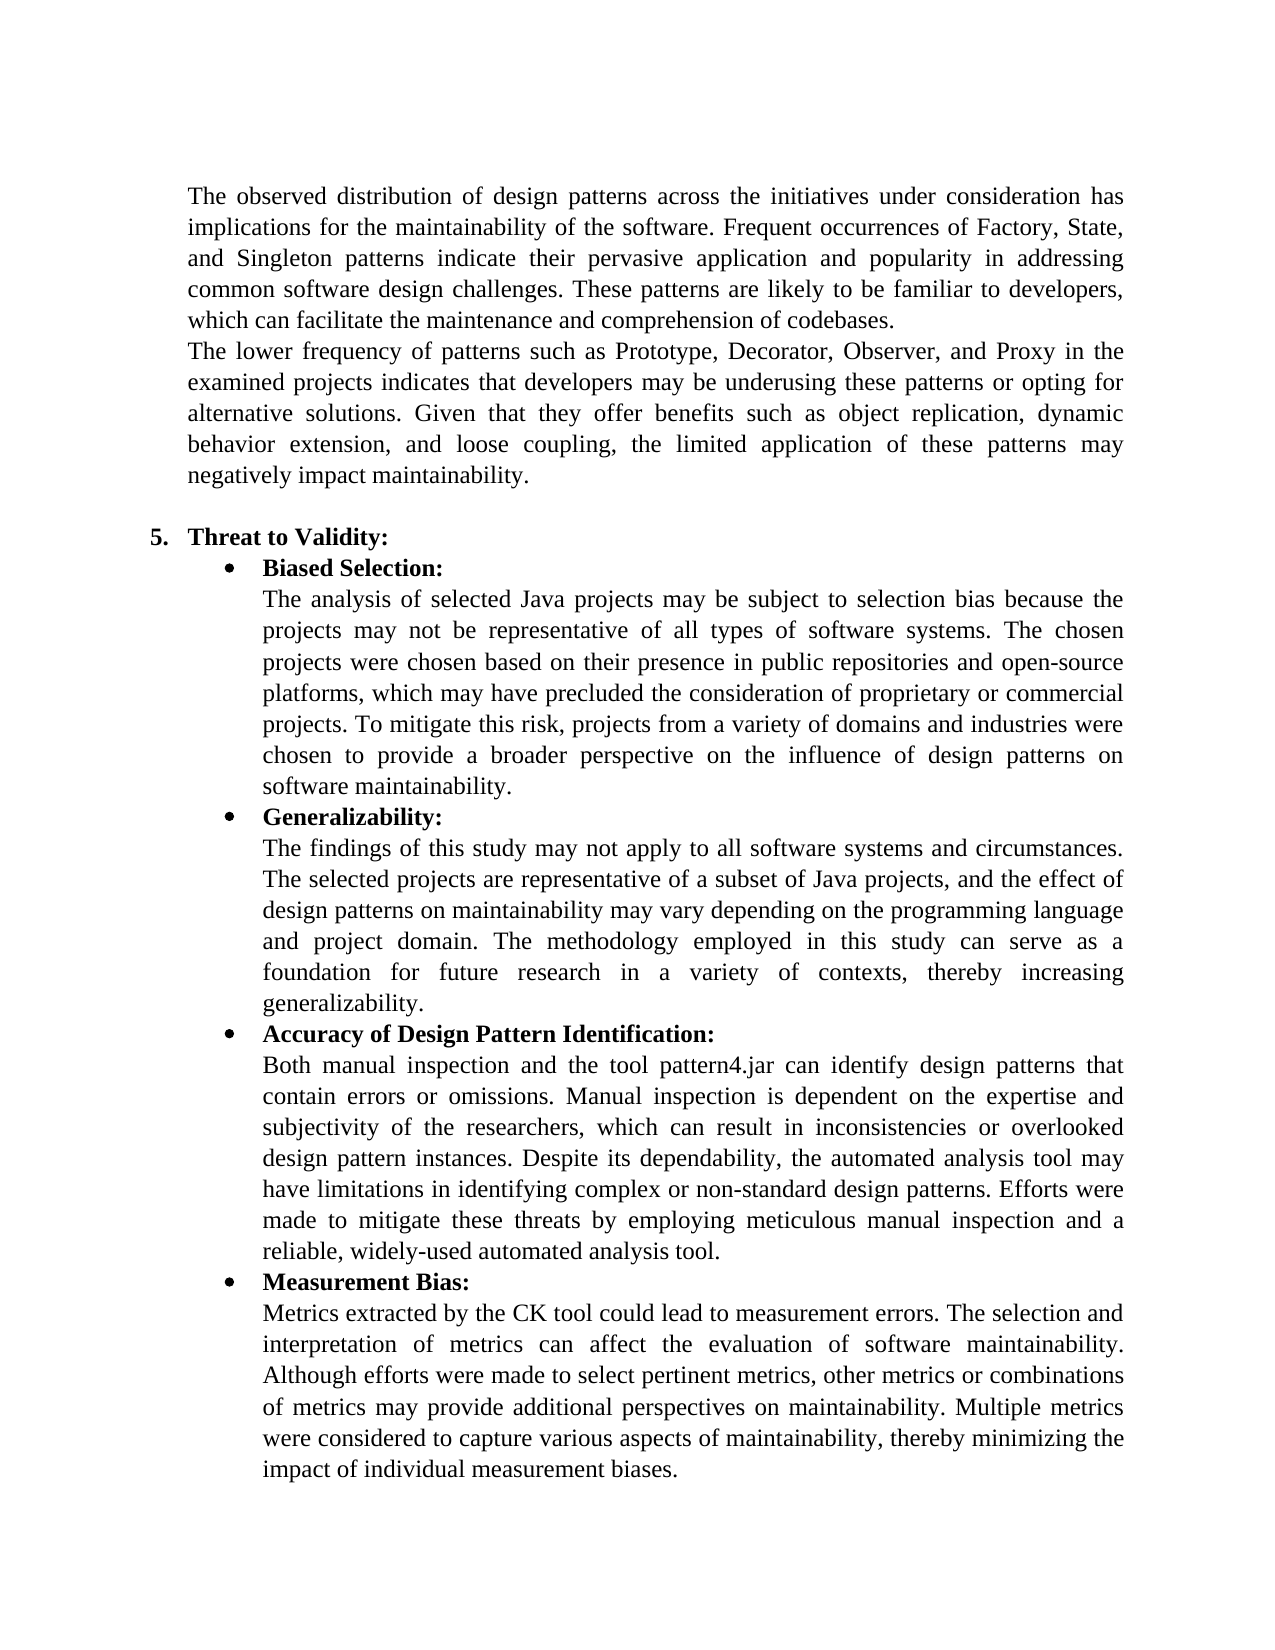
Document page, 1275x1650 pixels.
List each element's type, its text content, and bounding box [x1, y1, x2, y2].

list The observed distribution of design patterns across the initiatives under consideration has implications for the maintainability of the software. Frequent occurrences of Factory, State, and Singleton patterns indicate their pervasive application and popularity in addressing common software design challenges. These patterns are likely to be familiar to developers, which can facilitate the maintenance and comprehension of codebases. [187, 181, 1125, 334]
list Generalizability: [225, 802, 1125, 831]
list Threat to Validity: [150, 522, 1125, 551]
list Accuracy of Design Pattern Identification: [225, 1019, 1125, 1048]
list The analysis of selected Java projects may be subject to selection bias because the projects may not be representative of all types of software systems. The chosen projects were chosen based on their presence in public repositories and open-source platforms, which may have precluded the consideration of proprietary or commercial projects. To mitigate this risk, projects from a variety of domains and industries were chosen to provide a broader perspective on the influence of design patterns on software maintainability. [262, 584, 1125, 799]
list Metrics extracted by the CK tool could lead to measurement errors. The selection and interpretation of metrics can affect the evaluation of software maintainability. Although efforts were made to select pertinent metrics, other metrics or combinations of metrics may provide additional perspectives on maintainability. Multiple metrics were considered to capture various aspects of maintainability, thereby minimizing the impact of individual measurement biases. [262, 1298, 1125, 1482]
list Both manual inspection and the tool pattern4.jar can identify design patterns that contain errors or omissions. Manual inspection is dependent on the expertise and subjectivity of the researchers, which can result in inconsistencies or overlooked design pattern instances. Despite its dependability, the automated analysis tool may have limitations in identifying complex or non-standard design patterns. Efforts were made to mitigate these threats by employing meticulous manual inspection and a reliable, widely-used automated analysis tool. [262, 1050, 1125, 1265]
list Biased Selection: [225, 553, 1125, 582]
list The findings of this study may not apply to all software systems and circumstances. The selected projects are representative of a subset of Java projects, and the effect of design patterns on maintainability may vary depending on the programming language and project domain. The methodology employed in this study can serve as a foundation for future research in a variety of contexts, thereby increasing generalizability. [262, 833, 1125, 1017]
list The lower frequency of patterns such as Prototype, Decorator, Observer, and Proxy in the examined projects indicates that developers may be underusing these patterns or opting for alternative solutions. Given that they offer benefits such as object replication, dynamic behavior extension, and loose coupling, the limited application of these patterns may negatively impact maintainability. [187, 336, 1125, 489]
list Measurement Bias: [225, 1267, 1125, 1296]
